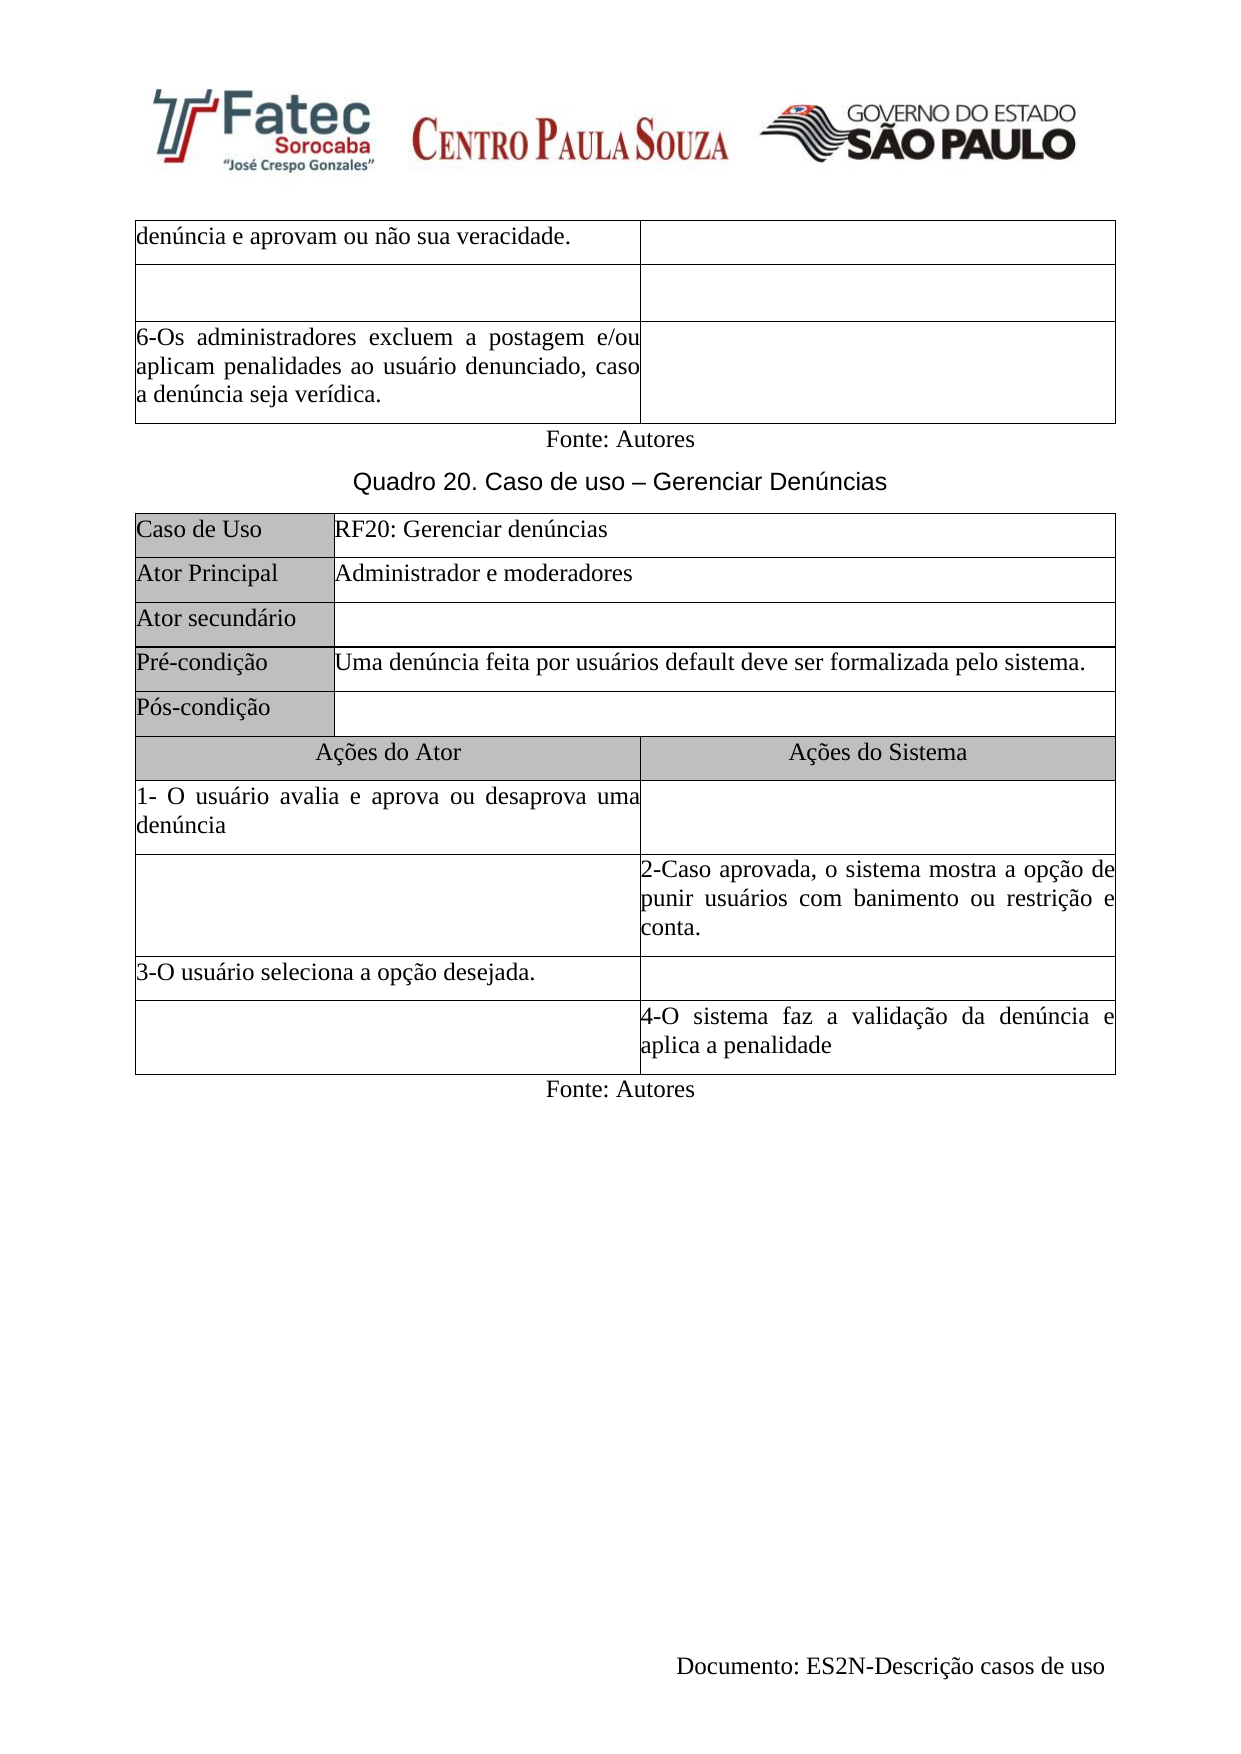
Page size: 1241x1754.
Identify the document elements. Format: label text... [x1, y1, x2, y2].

table_cell 3-O usuário seleciona a opção desejada. [136, 957, 640, 1000]
table_cell [136, 855, 640, 956]
table_cell 2-Caso aprovada, o sistema mostra a opção de punir usuários com banimento ou restrição e conta. [641, 855, 1115, 956]
table_cell [641, 322, 1115, 423]
table_cell Ator Principal [136, 558, 334, 602]
table_cell 5-Os moderadores designados avaliam o teor da denúncia e aprovam ou não sua veracidade. [136, 221, 640, 264]
text Quadro 20. Caso de uso – Gerenciar Denúncias [135, 467, 1105, 496]
table_header RF20: Gerenciar denúncias [335, 514, 1115, 557]
picture [135, 73, 1079, 191]
table_cell [136, 1001, 640, 1073]
table_cell [641, 221, 1115, 264]
table_cell [136, 265, 640, 321]
table_cell Ator secundário [136, 603, 334, 646]
text Fonte: Autores [135, 1075, 1105, 1103]
table_cell [335, 603, 1115, 646]
table_header Caso de Uso [136, 514, 334, 557]
table_cell Pré-condição [136, 648, 334, 691]
table_cell 1- O usuário avalia e aprova ou desaprova uma denúncia [136, 781, 640, 853]
table_cell [335, 692, 1115, 736]
table_cell [641, 265, 1115, 321]
table_cell Ações do Sistema [641, 737, 1115, 780]
table_cell [641, 957, 1115, 1000]
table_cell Pós-condição [136, 692, 334, 736]
table_cell Uma denúncia feita por usuários default deve ser formalizada pelo sistema. [335, 648, 1115, 691]
table_cell 6-Os administradores excluem a postagem e/ou aplicam penalidades ao usuário denunciado, caso a denúncia seja verídica. [136, 322, 640, 423]
table_cell Administrador e moderadores [335, 558, 1115, 602]
table_cell [641, 781, 1115, 853]
text Fonte: Autores [135, 424, 1105, 453]
table_cell Ações do Ator [136, 737, 640, 780]
table_cell 4-O sistema faz a validação da denúncia e aplica a penalidade [641, 1001, 1115, 1073]
